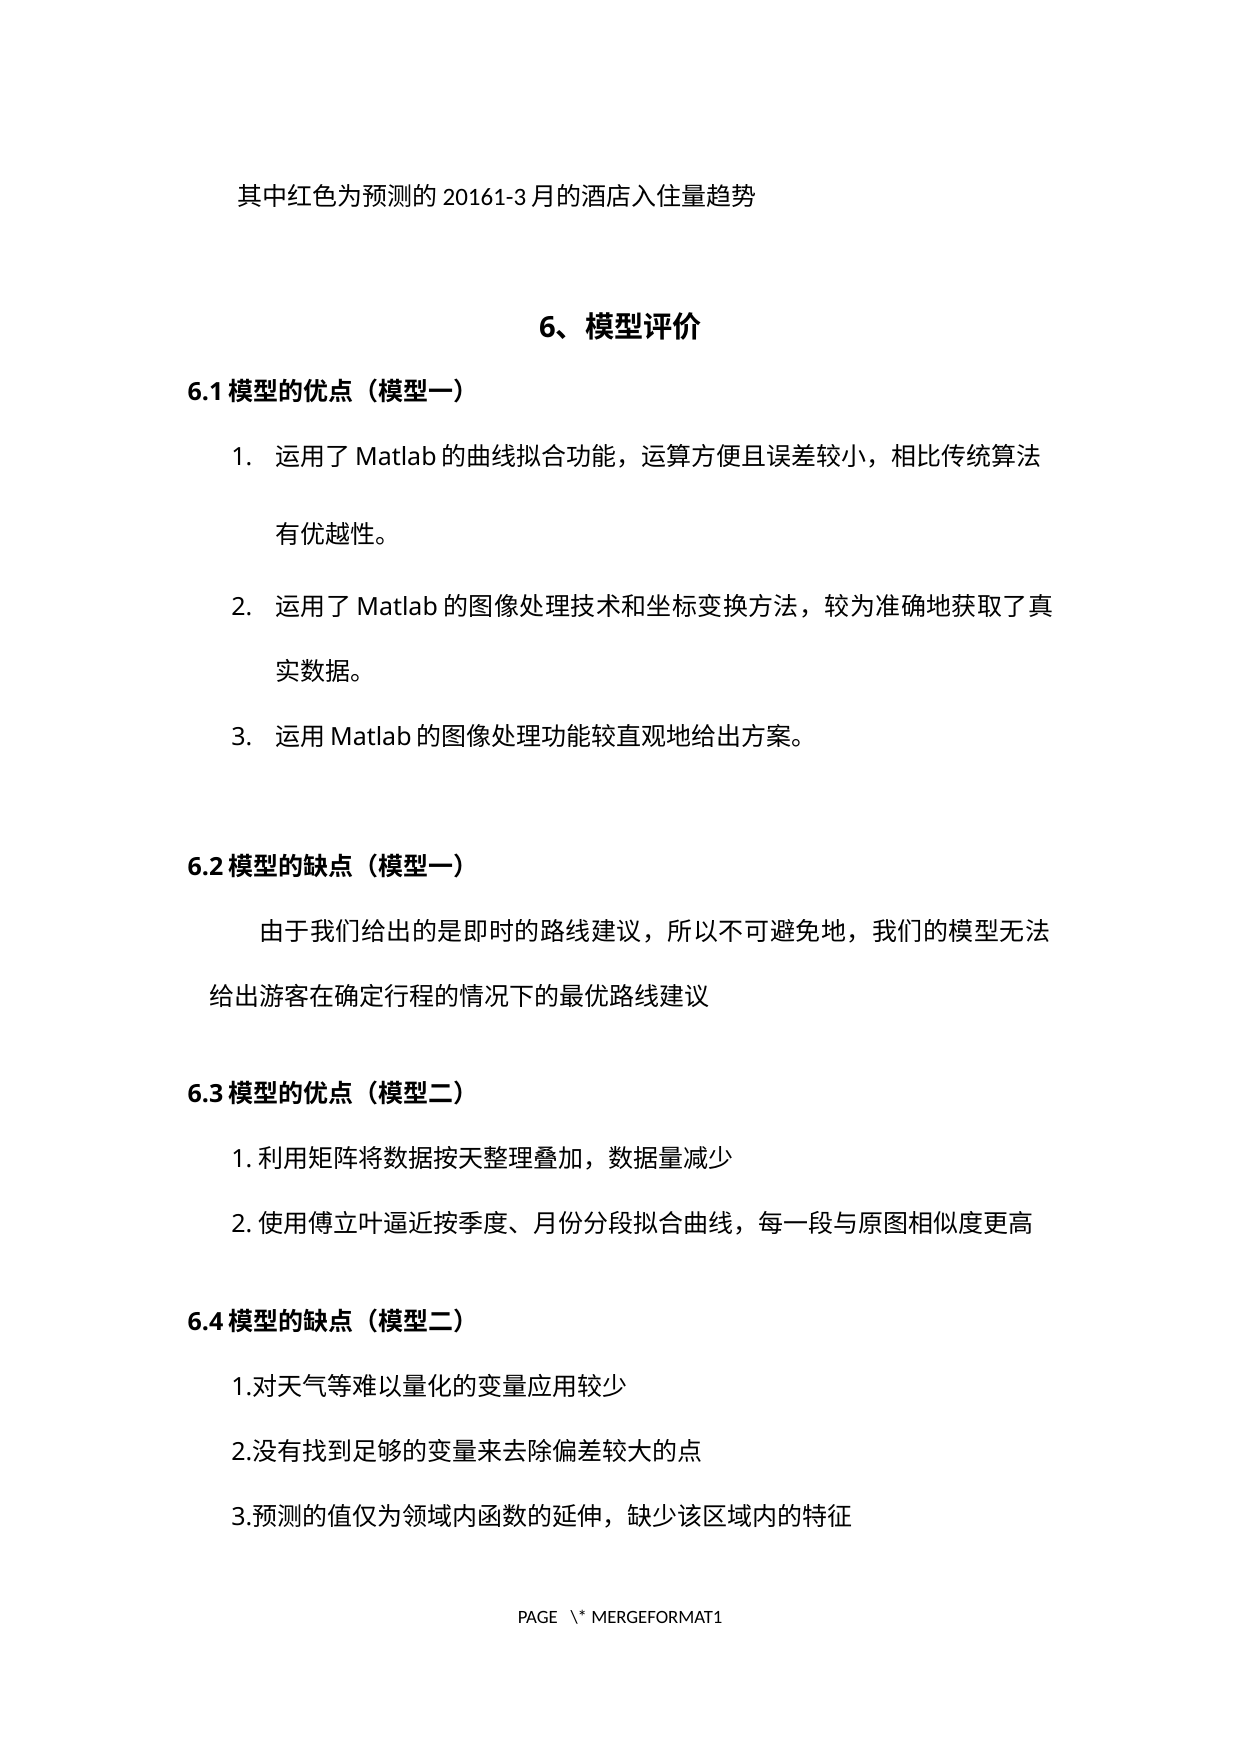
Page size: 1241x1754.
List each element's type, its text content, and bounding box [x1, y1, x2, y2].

text 1.对天气等难以量化的变量应用较少 [231, 1352, 1053, 1417]
text 2. 使用傅立叶逼近按季度、月份分段拟合曲线，每一段与原图相似度更高 [231, 1189, 1053, 1254]
text 由于我们给出的是即时的路线建议，所以不可避免地，我们的模型无法给出游客在确定行程的情况下的最优路线建议 [209, 897, 1053, 1027]
list 运用Matlab的图像处理功能较直观地给出方案。 [231, 702, 1053, 767]
text 6.4模型的缺点（模型二） [187, 1287, 1053, 1352]
text 其中红色为预测的20161-3月的酒店入住量趋势 [187, 162, 1053, 227]
list 运用了Matlab的图像处理技术和坐标变换方法，较为准确地获取了真实数据。 [231, 572, 1053, 702]
text 2.没有找到足够的变量来去除偏差较大的点 [231, 1417, 1053, 1482]
text 6、模型评价 [187, 292, 1053, 357]
text 6.3模型的优点（模型二） [187, 1059, 1053, 1124]
text 1. 利用矩阵将数据按天整理叠加，数据量减少 [231, 1124, 1053, 1189]
text 3.预测的值仅为领域内函数的延伸，缺少该区域内的特征 [231, 1482, 1053, 1547]
text 6.2模型的缺点（模型一） [187, 832, 1053, 897]
text 6.1模型的优点（模型一） [187, 357, 1053, 422]
list 运用了Matlab的曲线拟合功能，运算方便且误差较小，相比传统算法有优越性。 [231, 422, 1053, 565]
